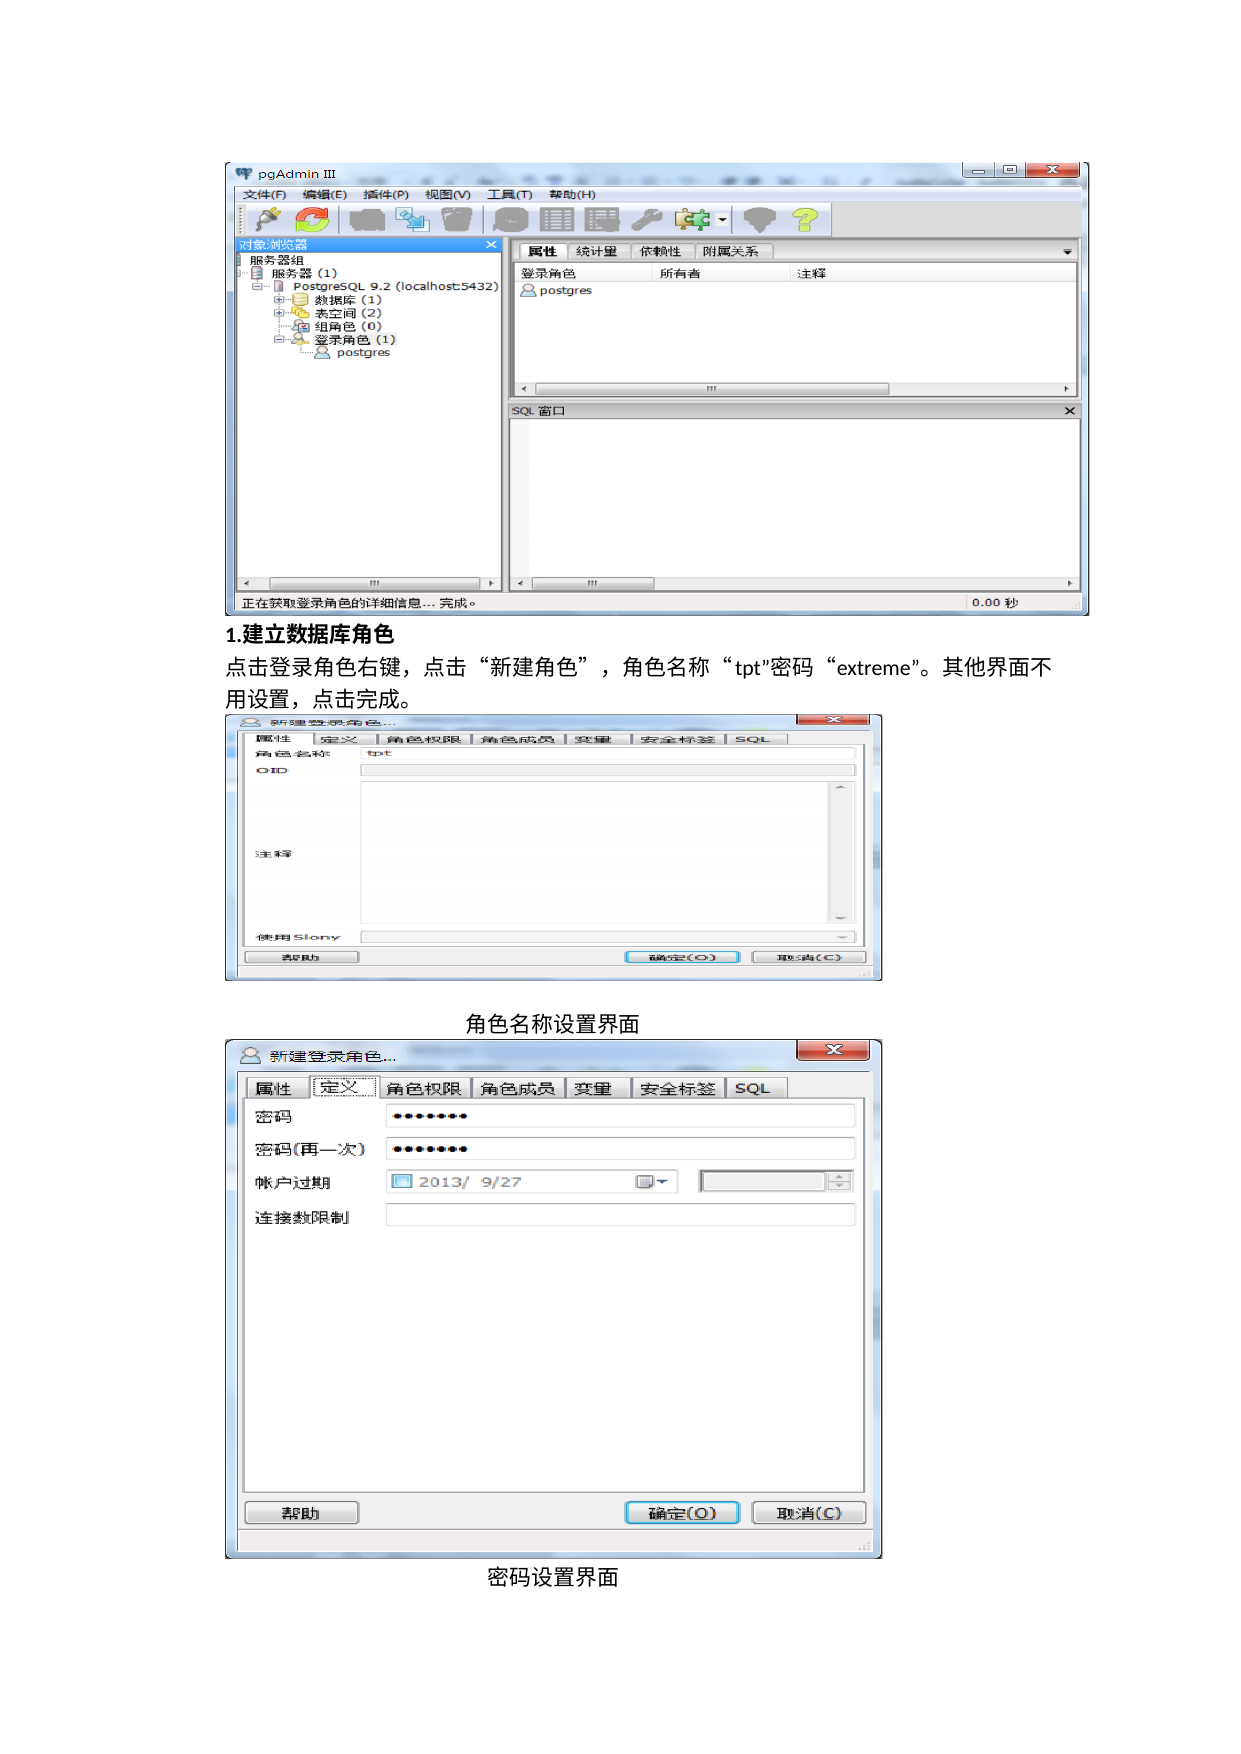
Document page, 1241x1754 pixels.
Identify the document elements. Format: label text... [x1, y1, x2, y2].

list 密码设置界面 [225, 1559, 1053, 1592]
picture [225, 1039, 883, 1559]
picture [225, 162, 1090, 616]
picture [225, 714, 883, 981]
list 角色名称设置界面 [225, 1007, 1053, 1039]
list 1.建立数据库角色 [225, 617, 1053, 649]
list 点击登录角色右键，点击“新建角色”，角色名称“tpt”密码“extreme”。其他界面不用设置，点击完成。 [225, 649, 1053, 714]
